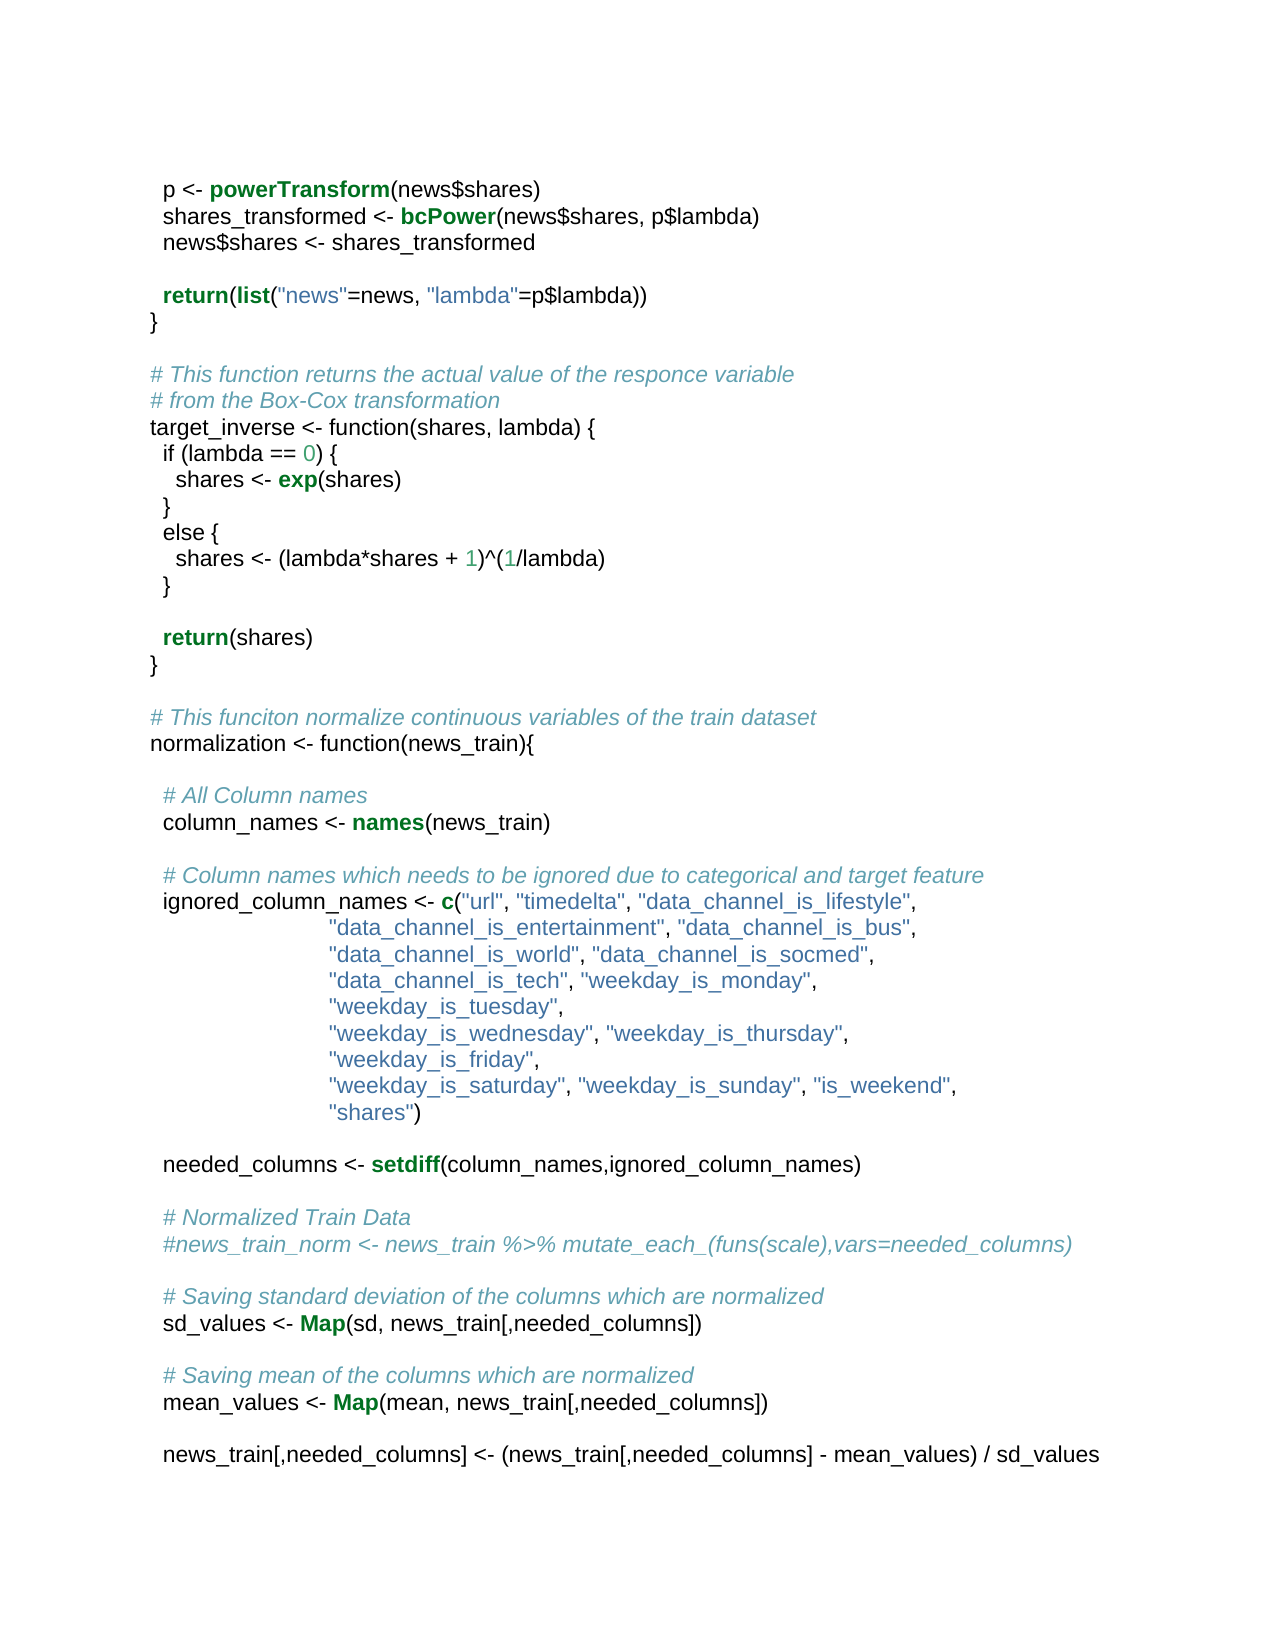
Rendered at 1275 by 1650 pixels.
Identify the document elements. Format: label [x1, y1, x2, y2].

text [150, 150, 1125, 1494]
